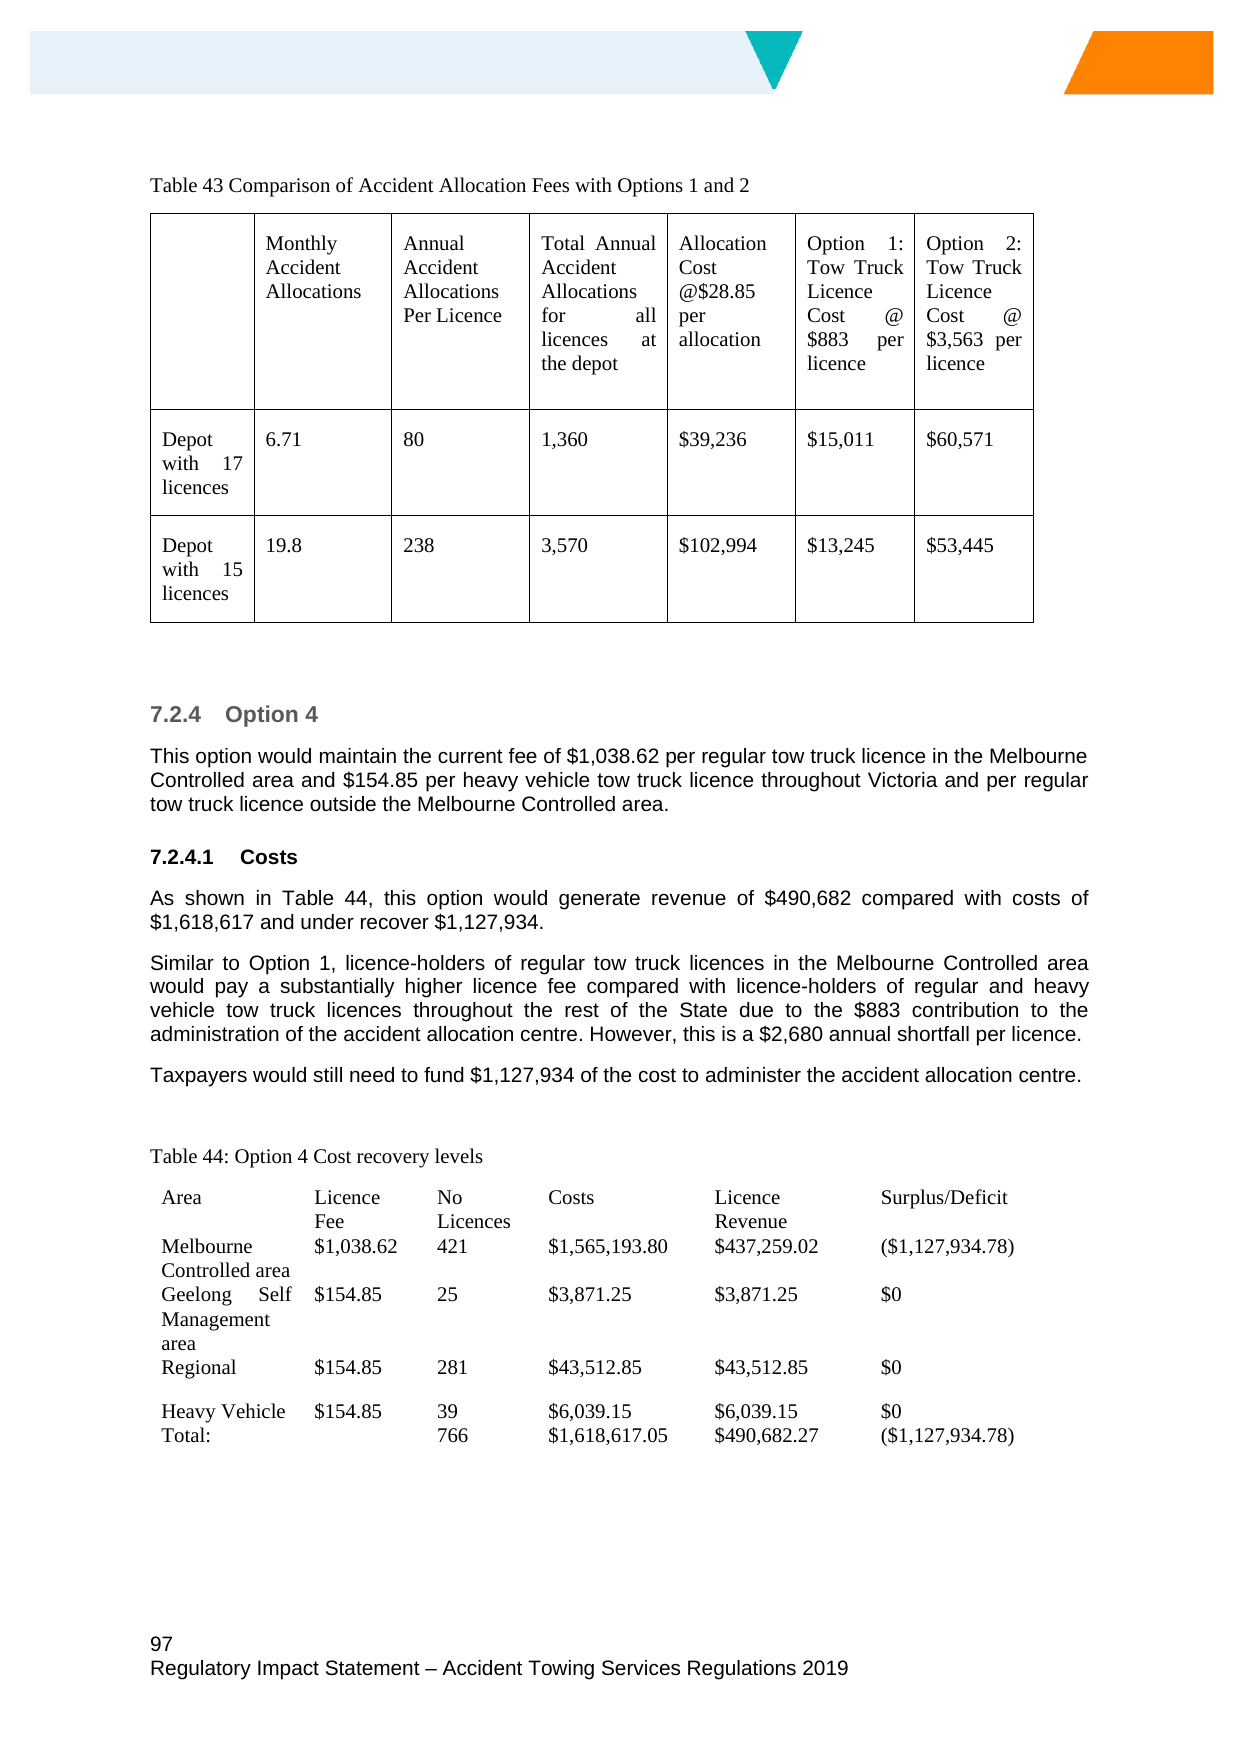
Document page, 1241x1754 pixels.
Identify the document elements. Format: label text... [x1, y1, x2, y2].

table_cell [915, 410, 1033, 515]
text Taxpayers would still need to fund $1,127,934 of the cost to administer the accident allocation centre. [150, 1063, 1090, 1087]
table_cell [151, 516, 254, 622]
text As shown in Table 44, this option would generate revenue of $490,682 compared with costs of $1,618,617 and under recover $1,127,934. [150, 886, 1090, 934]
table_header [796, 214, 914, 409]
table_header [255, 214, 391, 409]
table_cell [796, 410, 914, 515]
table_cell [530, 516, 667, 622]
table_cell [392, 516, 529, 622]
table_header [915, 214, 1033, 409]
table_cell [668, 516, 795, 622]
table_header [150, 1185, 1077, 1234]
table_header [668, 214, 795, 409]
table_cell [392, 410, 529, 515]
text Table 43 Comparison of Accident Allocation Fees with Options 1 and 2 [150, 173, 1090, 197]
text This option would maintain the current fee of $1,038.62 per regular tow truck licence in the Melbourne Controlled area and $154.85 per heavy vehicle tow truck licence throughout Victoria and per regular tow truck licence outside the Melbourne Controlled area. [150, 744, 1090, 816]
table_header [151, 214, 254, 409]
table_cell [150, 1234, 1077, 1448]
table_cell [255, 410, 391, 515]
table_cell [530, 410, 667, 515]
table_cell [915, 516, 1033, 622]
subtitle Option 4 [150, 701, 1090, 727]
picture [0, 1, 1241, 129]
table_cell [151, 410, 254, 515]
text Table 44: Option 4 Cost recovery levels [150, 1144, 1090, 1168]
subtitle Costs [150, 845, 1090, 869]
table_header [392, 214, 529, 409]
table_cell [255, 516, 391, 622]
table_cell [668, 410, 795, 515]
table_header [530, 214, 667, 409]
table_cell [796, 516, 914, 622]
text Similar to Option 1, licence-holders of regular tow truck licences in the Melbourne Controlled area would pay a substantially higher licence fee compared with licence-holders of regular and heavy vehicle tow truck licences throughout the rest of the State due to the $883 contribution to the administration of the accident allocation centre. However, this is a $2,680 annual shortfall per licence. [150, 950, 1090, 1046]
